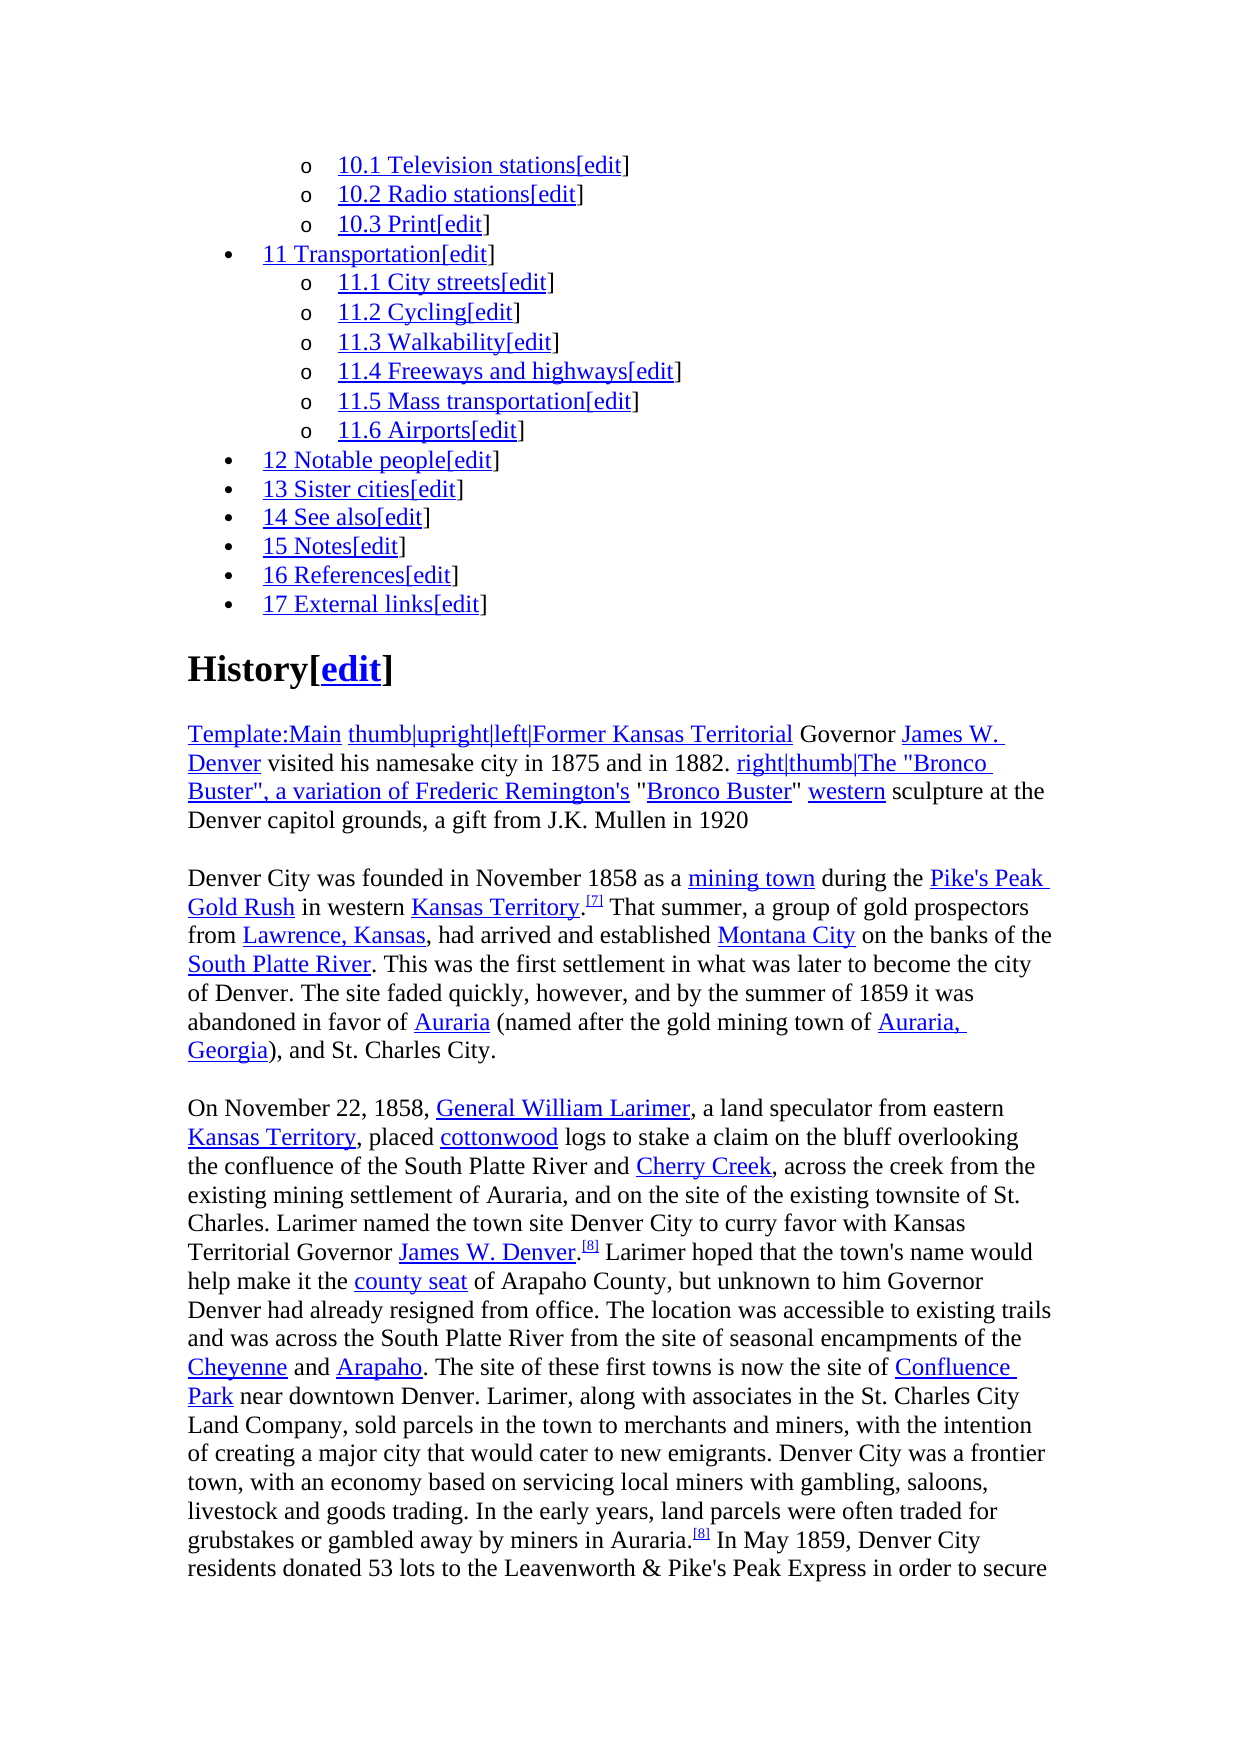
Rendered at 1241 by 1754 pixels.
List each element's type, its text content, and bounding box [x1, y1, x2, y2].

list 10.2 Radio stations[edit] [300, 179, 1053, 209]
text Denver City was founded in November 1858 as a mining town during the Pike's Peak Gold Rush in western Kansas Territory.[7] That summer, a group of gold prospectors from Lawrence, Kansas, had arrived and established Montana City on the banks of the South Platte River. This was the first settlement in what was later to become the city of Denver. The site faded quickly, however, and by the summer of 1859 it was abandoned in favor of Auraria (named after the gold mining town of Auraria, Georgia), and St. Charles City. [187, 863, 1053, 1064]
list 11.4 Freeways and highways[edit] [300, 356, 1053, 386]
list 11.5 Mass transportation[edit] [300, 386, 1053, 415]
list 15 Notes[edit] [225, 531, 1053, 560]
text Template:Main thumb|upright|left|Former Kansas Territorial Governor James W. Denver visited his namesake city in 1875 and in 1882. right|thumb|The "Bronco Buster", a variation of Frederic Remington's "Bronco Buster" western sculpture at the Denver capitol grounds, a gift from J.K. Mullen in 1920 [187, 719, 1053, 834]
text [187, 1093, 1053, 1582]
list 17 External links[edit] [225, 589, 1053, 617]
list 10.3 Print[edit] [300, 209, 1053, 239]
list 11.3 Walkability[edit] [300, 327, 1053, 356]
list 16 References[edit] [225, 560, 1053, 589]
list 11.1 City streets[edit] [300, 267, 1053, 297]
list 11 Transportation[edit] [225, 239, 1053, 267]
subtitle History[edit] [187, 647, 1053, 690]
list 11.2 Cycling[edit] [300, 297, 1053, 327]
list 14 See also[edit] [225, 502, 1053, 531]
list 12 Notable people[edit] [225, 445, 1053, 474]
list 10.1 Television stations[edit] [300, 150, 1053, 179]
list 13 Sister cities[edit] [225, 474, 1053, 502]
list 11.6 Airports[edit] [300, 415, 1053, 445]
